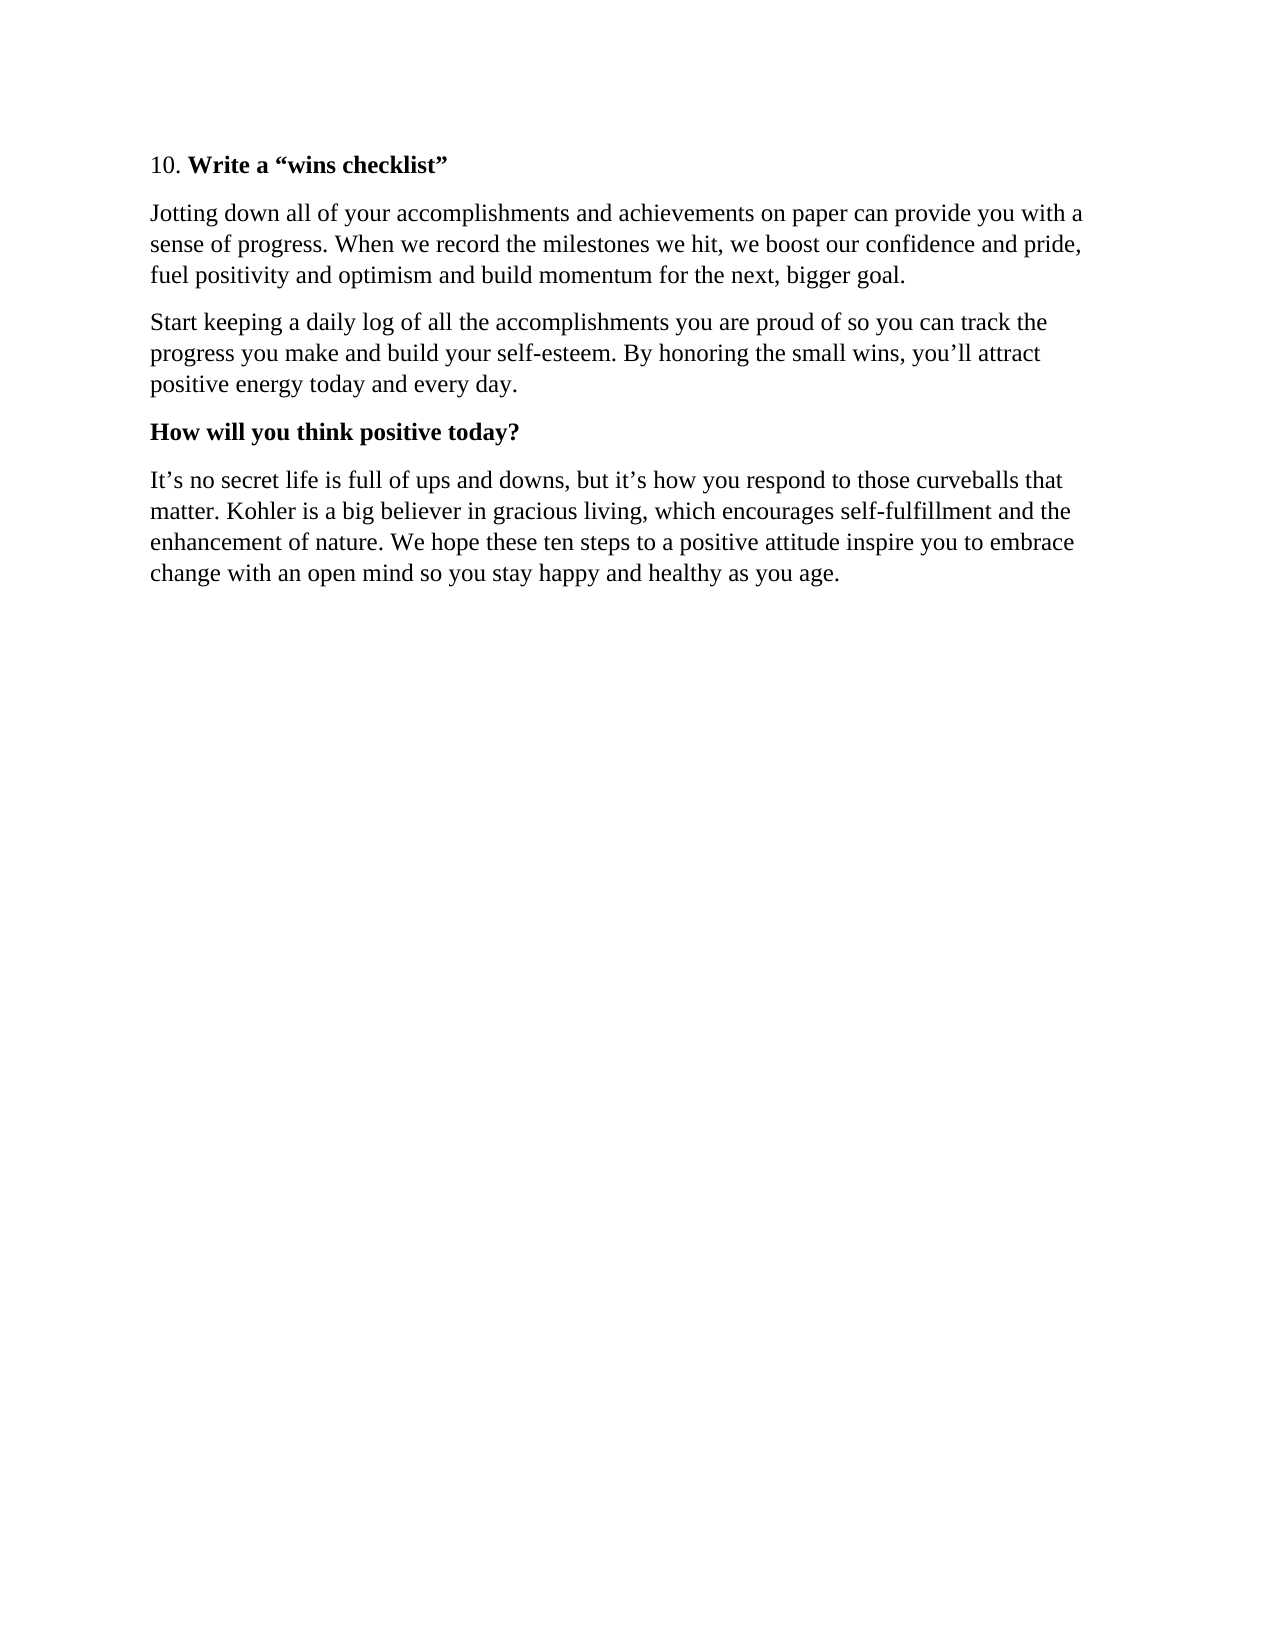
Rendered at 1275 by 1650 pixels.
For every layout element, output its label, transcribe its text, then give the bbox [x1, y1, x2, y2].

text It’s no secret life is full of ups and downs, but it’s how you respond to those curveballs that matter. Kohler is a big believer in gracious living, which encourages self-fulfillment and the enhancement of nature. We hope these ten steps to a positive attitude inspire you to embrace change with an open mind so you stay happy and healthy as you age. [150, 465, 1125, 587]
text Jotting down all of your accomplishments and achievements on paper can provide you with a sense of progress. When we record the milestones we hit, we boost our confidence and pride, fuel positivity and optimism and build momentum for the next, bigger goal. [150, 198, 1125, 288]
text Start keeping a daily log of all the accomplishments you are proud of so you can track the progress you make and build your self-esteem. By honoring the small wins, you’ll attract positive energy today and every day. [150, 307, 1125, 398]
text 10. Write a “wins checklist” [150, 150, 1125, 179]
text How will you think positive today? [150, 417, 1125, 446]
